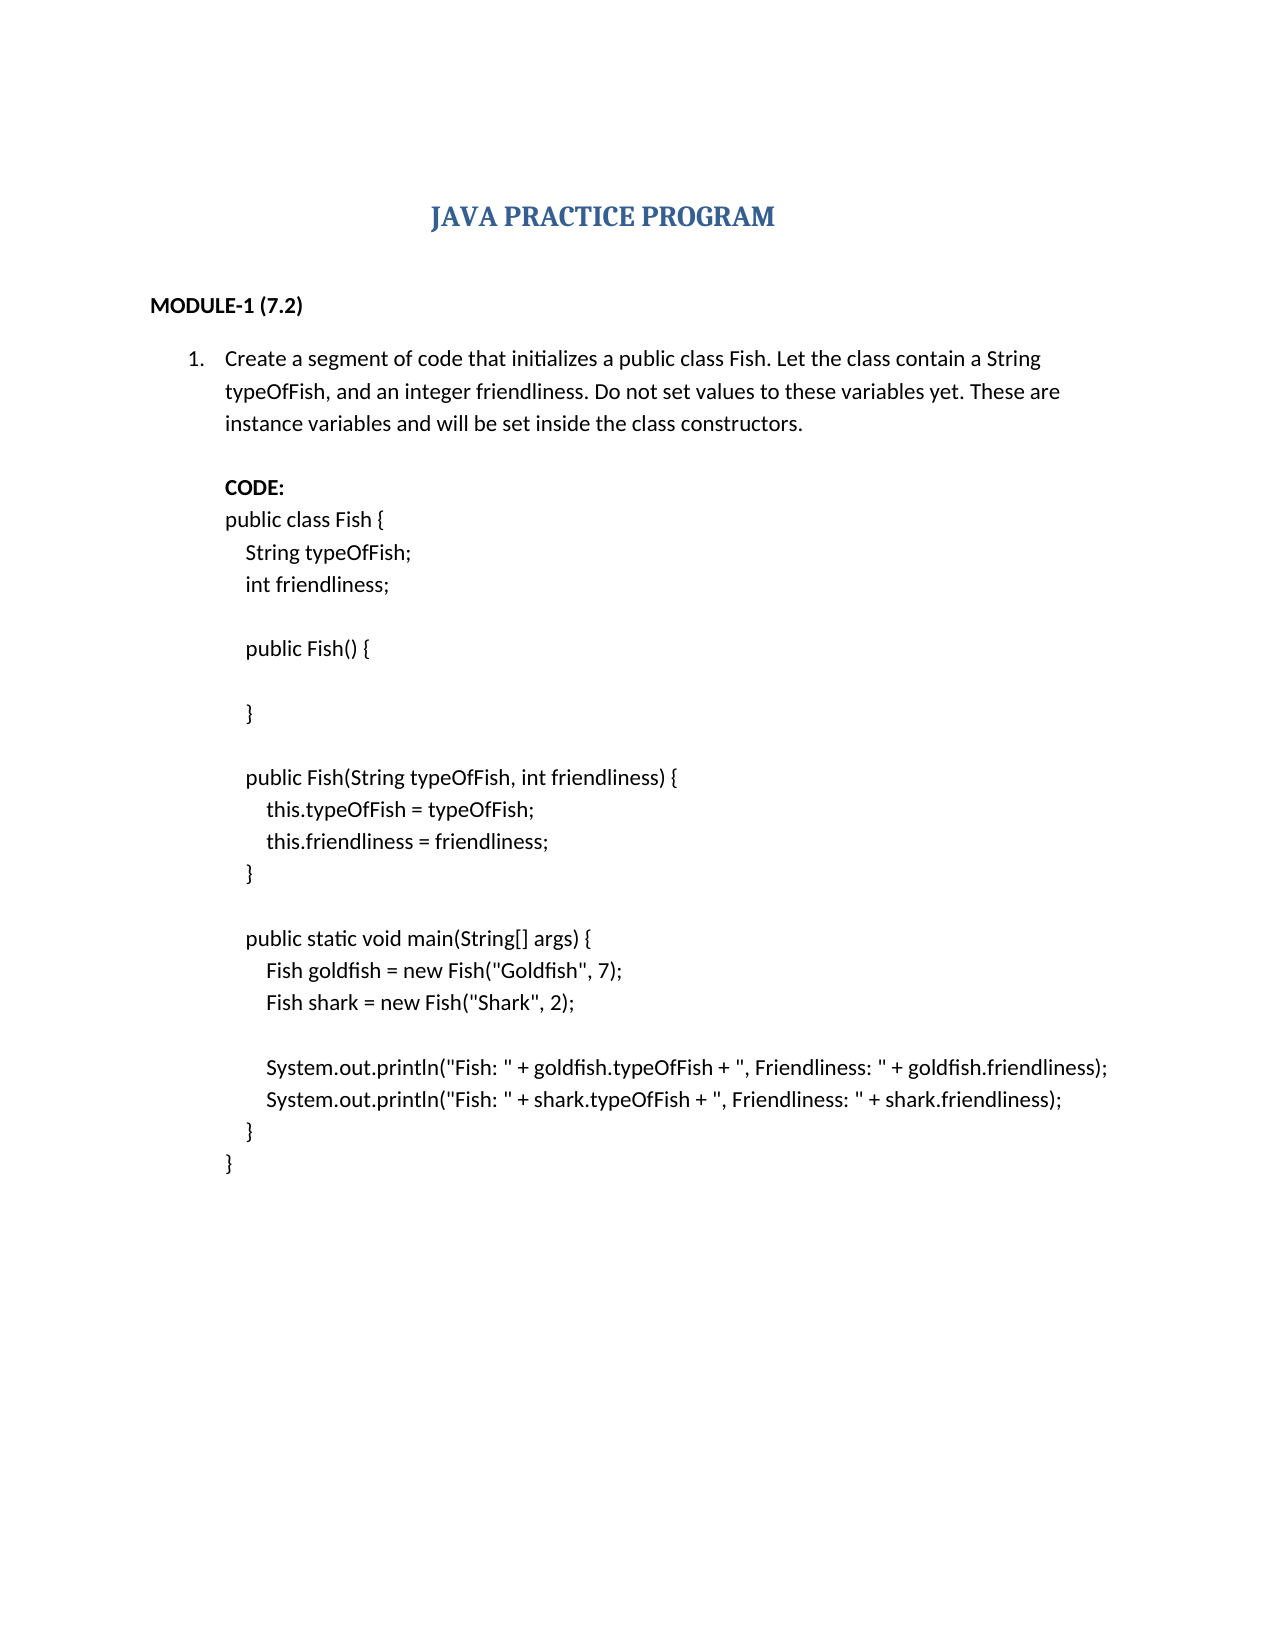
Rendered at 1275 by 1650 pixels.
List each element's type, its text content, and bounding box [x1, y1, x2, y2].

list Create a segment of code that initializes a public class Fish. Let the class contain a String typeOfFish, and an integer friendliness. Do not set values to these variables yet. These are instance variables and will be set inside the class constructors. [187, 344, 1125, 437]
list } [225, 699, 1125, 727]
list public Fish() { [225, 634, 1125, 662]
list } [225, 859, 1125, 888]
list Fish shark = new Fish("Shark", 2); [225, 988, 1125, 1016]
list } [225, 1117, 1125, 1145]
list CODE: [225, 473, 1125, 501]
list System.out.println("Fish: " + shark.typeOfFish + ", Friendliness: " + shark.friendliness); [225, 1085, 1125, 1113]
list System.out.println("Fish: " + goldfish.typeOfFish + ", Friendliness: " + goldfish.friendliness); [225, 1053, 1125, 1081]
list public static void main(String[] args) { [225, 924, 1125, 952]
list int friendliness; [225, 570, 1125, 598]
list } [225, 1149, 1125, 1177]
text MODULE-1 (7.2) [150, 292, 1125, 319]
list public Fish(String typeOfFish, int friendliness) { [225, 763, 1125, 791]
subtitle JAVA PRACTICE PROGRAM [150, 200, 1125, 233]
list String typeOfFish; [225, 538, 1125, 566]
list Fish goldfish = new Fish("Goldfish", 7); [225, 956, 1125, 984]
list this.typeOfFish = typeOfFish; [225, 795, 1125, 823]
list public class Fish { [225, 506, 1125, 533]
list this.friendliness = friendliness; [225, 827, 1125, 855]
